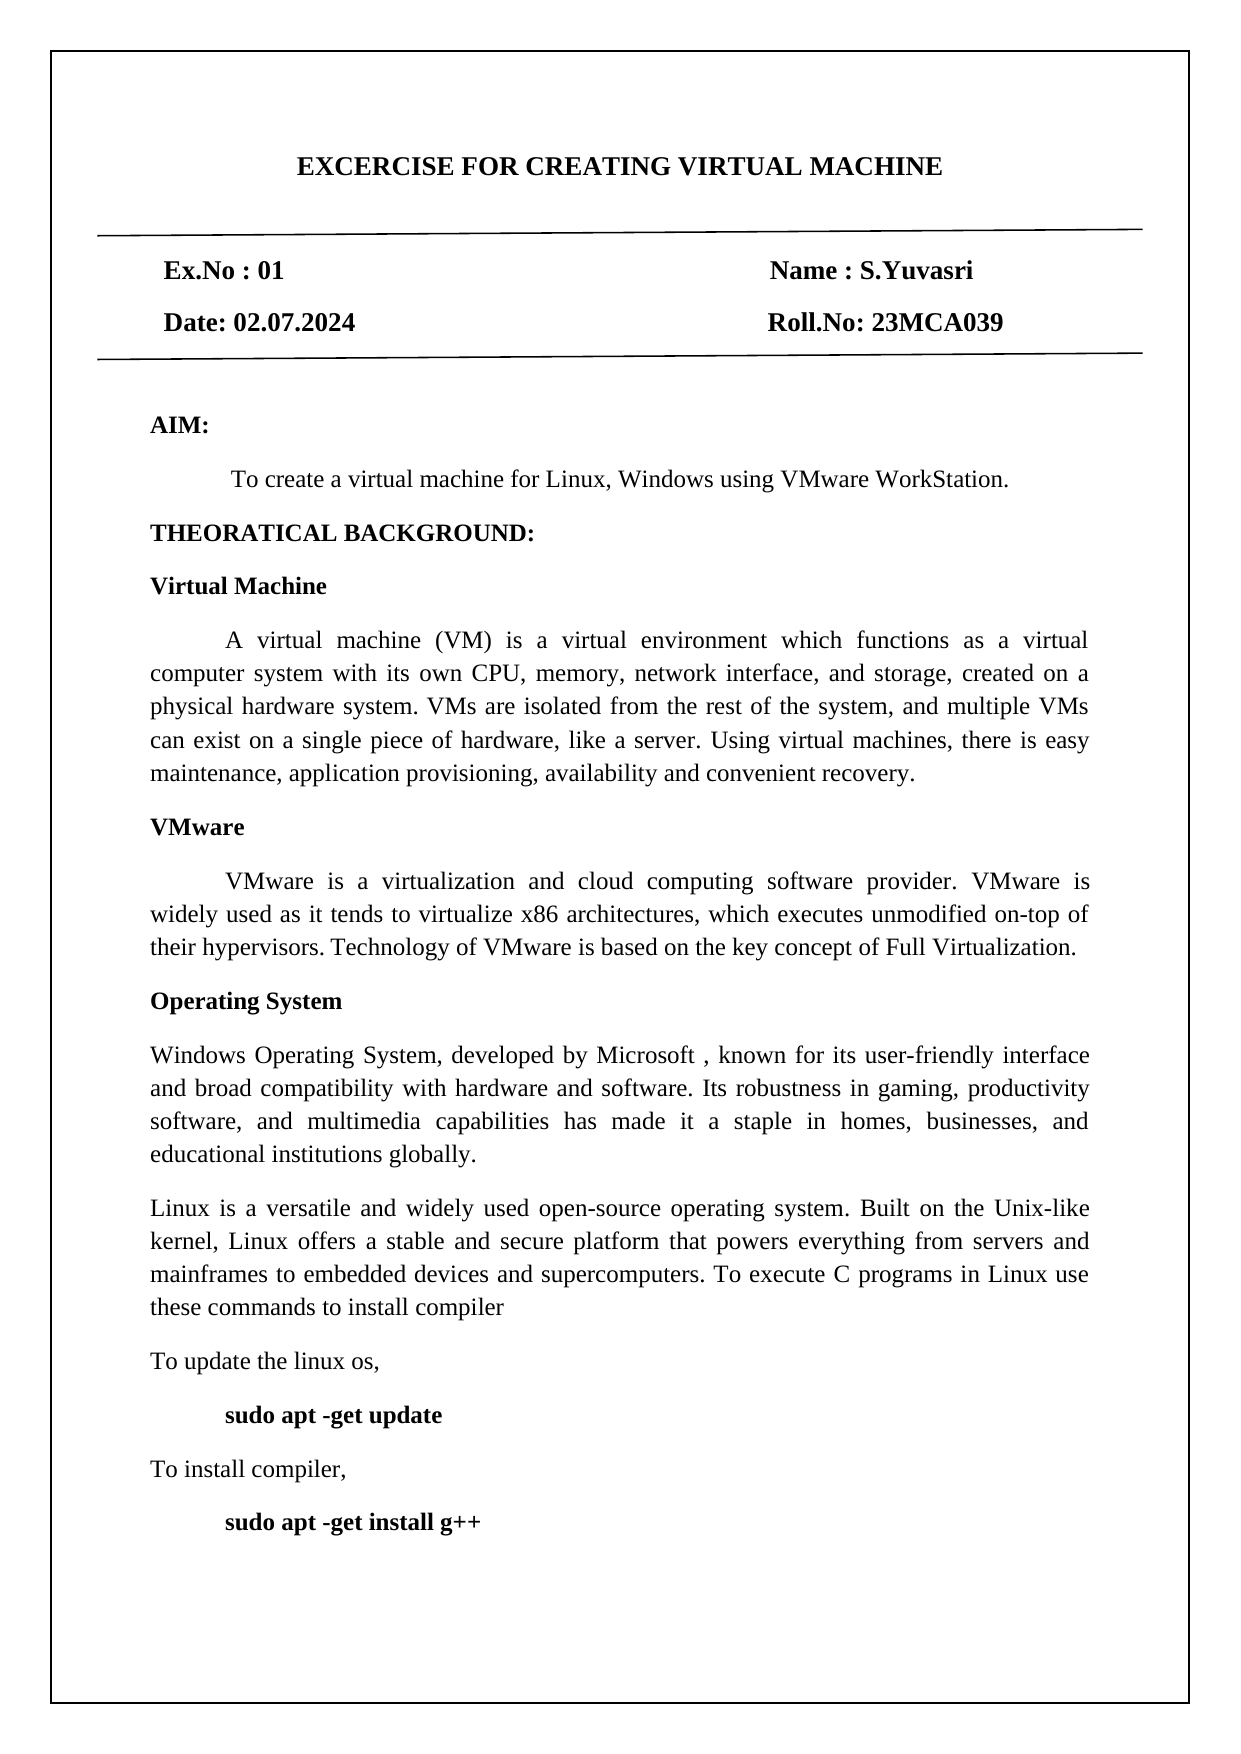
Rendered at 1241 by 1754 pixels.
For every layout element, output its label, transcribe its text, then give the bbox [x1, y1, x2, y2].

text To create a virtual machine for Linux, Windows using VMware WorkStation. [150, 464, 1090, 492]
text sudo apt -get install g++ [150, 1507, 1090, 1536]
text VMware is a virtualization and cloud computing software provider. VMware is widely used as it tends to virtualize x86 architectures, which executes unmodified on-top of their hypervisors. Technology of VMware is based on the key concept of Full Virtualization. [150, 866, 1090, 961]
text Operating System [150, 986, 1090, 1015]
text Ex.No : 01 Name : S.Yuvasri [150, 254, 1090, 285]
text THEORATICAL BACKGROUND: [150, 518, 1090, 546]
text To install compiler, [150, 1454, 1090, 1482]
text Linux is a versatile and widely used open-source operating system. Built on the Unix-like kernel, Linux offers a stable and secure platform that powers everything from servers and mainframes to embedded devices and supercomputers. To execute C programs in Linux use these commands to install compiler [150, 1193, 1090, 1321]
text VMware [150, 812, 1090, 841]
text Virtual Machine [150, 571, 1090, 600]
text sudo apt -get update [150, 1400, 1090, 1428]
text To update the linux os, [150, 1346, 1090, 1375]
text AIM: [150, 410, 1090, 439]
text Windows Operating System, developed by Microsoft , known for its user-friendly interface and broad compatibility with hardware and software. Its robustness in gaming, productivity software, and multimedia capabilities has made it a staple in homes, businesses, and educational institutions globally. [150, 1040, 1090, 1168]
text Date: 02.07.2024 Roll.No: 23MCA039 [150, 306, 1090, 337]
text EXCERCISE FOR CREATING VIRTUAL MACHINE [150, 150, 1090, 181]
text A virtual machine (VM) is a virtual environment which functions as a virtual computer system with its own CPU, memory, network interface, and storage, created on a physical hardware system. VMs are isolated from the rest of the system, and multiple VMs can exist on a single piece of hardware, like a server. Using virtual machines, there is easy maintenance, application provisioning, availability and convenient recovery. [150, 625, 1090, 787]
